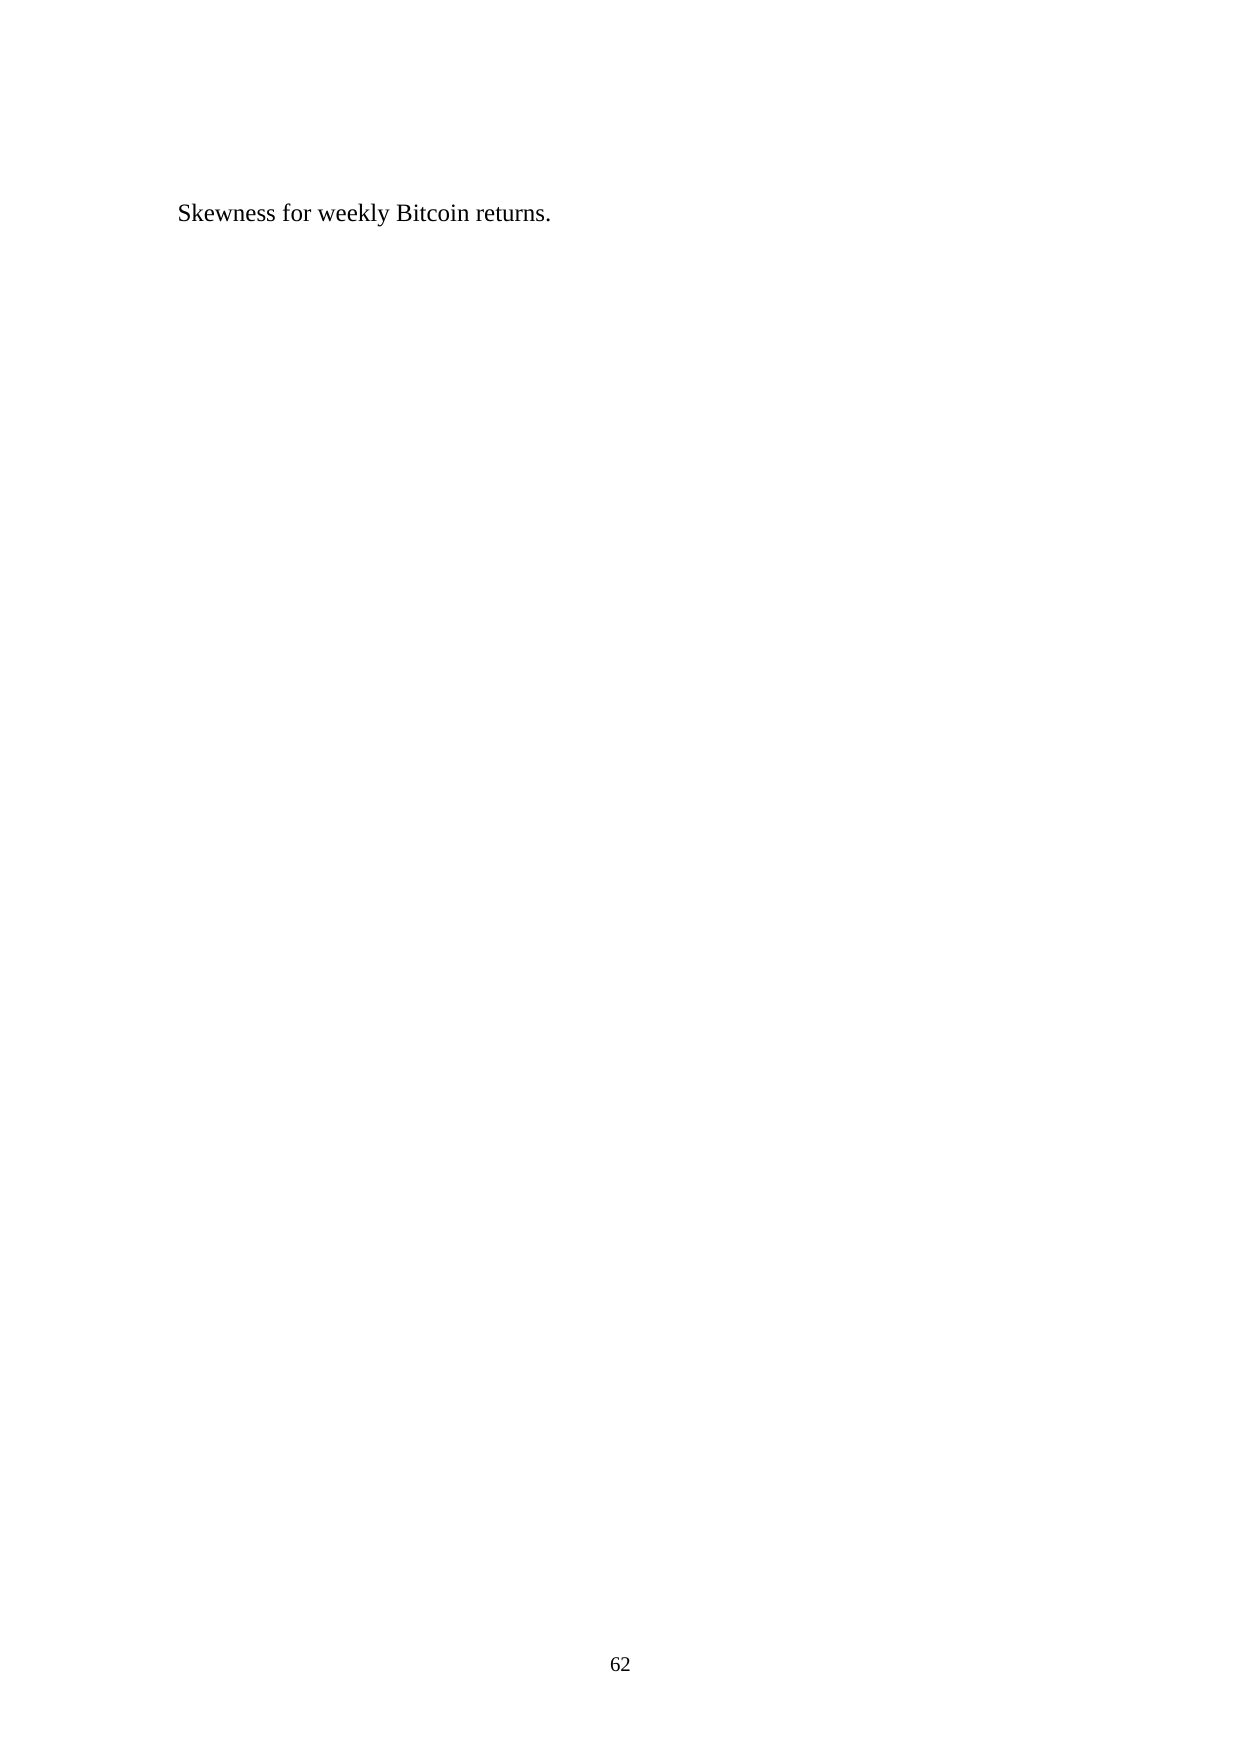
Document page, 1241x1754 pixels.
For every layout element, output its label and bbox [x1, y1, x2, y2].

text [177, 194, 1063, 231]
